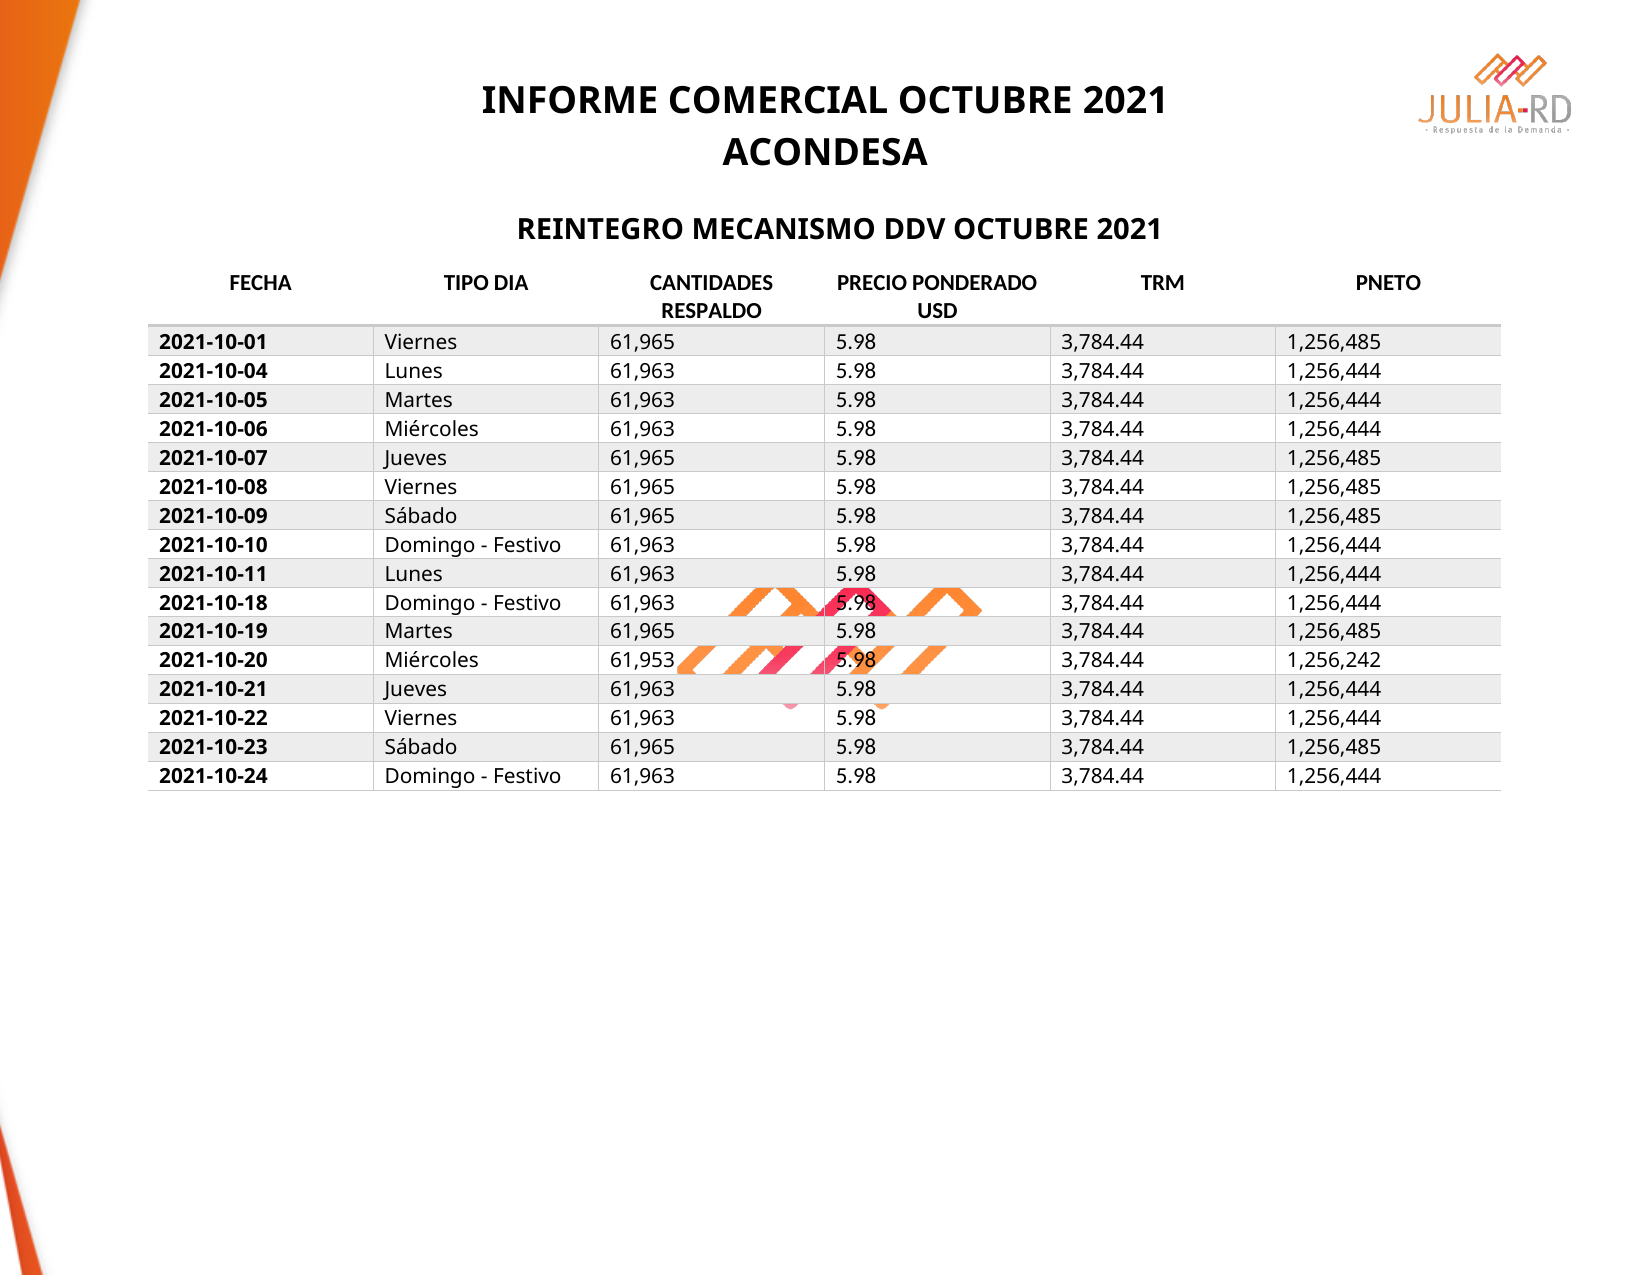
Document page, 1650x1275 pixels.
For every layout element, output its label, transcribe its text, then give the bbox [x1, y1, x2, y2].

table_cell 2021-10-07 [148, 443, 373, 471]
table_cell 5.98 [825, 704, 1050, 732]
table_cell 5.98 [825, 530, 1050, 558]
table_cell 3,784.44 [1051, 501, 1275, 529]
table_cell 61,963 [599, 675, 824, 703]
table_cell 61,965 [599, 733, 824, 761]
table_cell 5.98 [825, 675, 1050, 703]
table_cell Sábado [374, 733, 598, 761]
table_cell 5.98 [825, 617, 1050, 645]
table_cell 1,256,485 [1276, 443, 1501, 471]
table_cell 3,784.44 [1051, 762, 1275, 790]
table_cell 61,965 [599, 443, 824, 471]
table_cell 5.98 [825, 559, 1050, 587]
table_cell 2021-10-18 [148, 588, 373, 616]
table_cell 61,963 [599, 588, 824, 616]
table_cell 61,965 [599, 501, 824, 529]
table_cell Martes [374, 617, 598, 645]
table_cell 61,953 [599, 646, 824, 674]
picture [1368, 20, 1621, 172]
picture [0, 0, 176, 1275]
table_header PNETO [1275, 268, 1501, 324]
table_cell 5.98 [825, 646, 1050, 674]
table_cell 5.98 [825, 501, 1050, 529]
table_cell 2021-10-05 [148, 385, 373, 413]
table_cell 61,963 [599, 762, 824, 790]
table_cell Jueves [374, 675, 598, 703]
table_cell 61,965 [599, 472, 824, 500]
table_header TRM [1050, 268, 1275, 324]
table_cell 2021-10-23 [148, 733, 373, 761]
table_cell 1,256,485 [1276, 733, 1501, 761]
table_cell 5.98 [825, 414, 1050, 442]
table_cell 3,784.44 [1051, 646, 1275, 674]
table_cell 5.98 [825, 588, 1050, 616]
table_cell 3,784.44 [1051, 356, 1275, 384]
table_cell Lunes [374, 356, 598, 384]
table_header CANTIDADES RESPALDO [599, 268, 824, 324]
table_cell 1,256,485 [1276, 501, 1501, 529]
table_cell 5.98 [825, 472, 1050, 500]
table_cell 1,256,485 [1276, 617, 1501, 645]
table_cell 1,256,444 [1276, 414, 1501, 442]
table_cell 1,256,444 [1276, 675, 1501, 703]
table_cell 1,256,242 [1276, 646, 1501, 674]
text REINTEGRO MECANISMO DDV OCTUBRE 2021 [516, 177, 1502, 248]
table_cell 61,963 [599, 356, 824, 384]
table_cell 61,965 [599, 617, 824, 645]
table_cell 5.98 [825, 385, 1050, 413]
table_cell 5.98 [825, 356, 1050, 384]
table_cell 2021-10-08 [148, 472, 373, 500]
table_cell 1,256,444 [1276, 588, 1501, 616]
table_cell 5.98 [825, 327, 1050, 355]
table_cell 2021-10-01 [148, 327, 373, 355]
table_cell Miércoles [374, 646, 598, 674]
table_cell 1,256,444 [1276, 559, 1501, 587]
table_cell 61,965 [599, 327, 824, 355]
table_cell 1,256,444 [1276, 704, 1501, 732]
table_cell 2021-10-06 [148, 414, 373, 442]
table_cell 2021-10-22 [148, 704, 373, 732]
table_cell 3,784.44 [1051, 530, 1275, 558]
table_cell 2021-10-04 [148, 356, 373, 384]
table_cell Viernes [374, 327, 598, 355]
table_header TIPO DIA [373, 268, 598, 324]
table_cell 61,963 [599, 530, 824, 558]
table_cell 2021-10-21 [148, 675, 373, 703]
table_cell Martes [374, 385, 598, 413]
table_cell Jueves [374, 443, 598, 471]
table_cell 61,963 [599, 559, 824, 587]
table_cell 5.98 [825, 762, 1050, 790]
table_header PRECIO PONDERADO USD [824, 268, 1050, 324]
table_cell 2021-10-20 [148, 646, 373, 674]
table_cell 2021-10-09 [148, 501, 373, 529]
table_cell Lunes [374, 559, 598, 587]
table_cell 3,784.44 [1051, 617, 1275, 645]
table_cell 3,784.44 [1051, 675, 1275, 703]
table_cell 3,784.44 [1051, 414, 1275, 442]
table_header FECHA [148, 268, 373, 324]
table_cell 3,784.44 [1051, 733, 1275, 761]
table_cell Sábado [374, 501, 598, 529]
table_cell 5.98 [825, 443, 1050, 471]
table_cell Domingo - Festivo [374, 588, 598, 616]
table_cell 3,784.44 [1051, 385, 1275, 413]
table_cell 5.98 [825, 733, 1050, 761]
table_cell 61,963 [599, 704, 824, 732]
table_cell 1,256,444 [1276, 356, 1501, 384]
table_cell 3,784.44 [1051, 559, 1275, 587]
table_cell Miércoles [374, 414, 598, 442]
table_cell 2021-10-19 [148, 617, 373, 645]
table_cell 2021-10-24 [148, 762, 373, 790]
table_cell 3,784.44 [1051, 443, 1275, 471]
table_cell 3,784.44 [1051, 704, 1275, 732]
table_cell 3,784.44 [1051, 327, 1275, 355]
table_cell 61,963 [599, 385, 824, 413]
table_cell 1,256,444 [1276, 385, 1501, 413]
table_cell 1,256,444 [1276, 530, 1501, 558]
table_cell 1,256,444 [1276, 762, 1501, 790]
table_cell 2021-10-10 [148, 530, 373, 558]
table_cell Domingo - Festivo [374, 762, 598, 790]
table_cell Domingo - Festivo [374, 530, 598, 558]
table_cell 1,256,485 [1276, 327, 1501, 355]
table_cell 1,256,485 [1276, 472, 1501, 500]
table_cell 3,784.44 [1051, 472, 1275, 500]
table_cell 2021-10-11 [148, 559, 373, 587]
table_cell 3,784.44 [1051, 588, 1275, 616]
table_cell Viernes [374, 472, 598, 500]
table_cell 61,963 [599, 414, 824, 442]
table_cell Viernes [374, 704, 598, 732]
